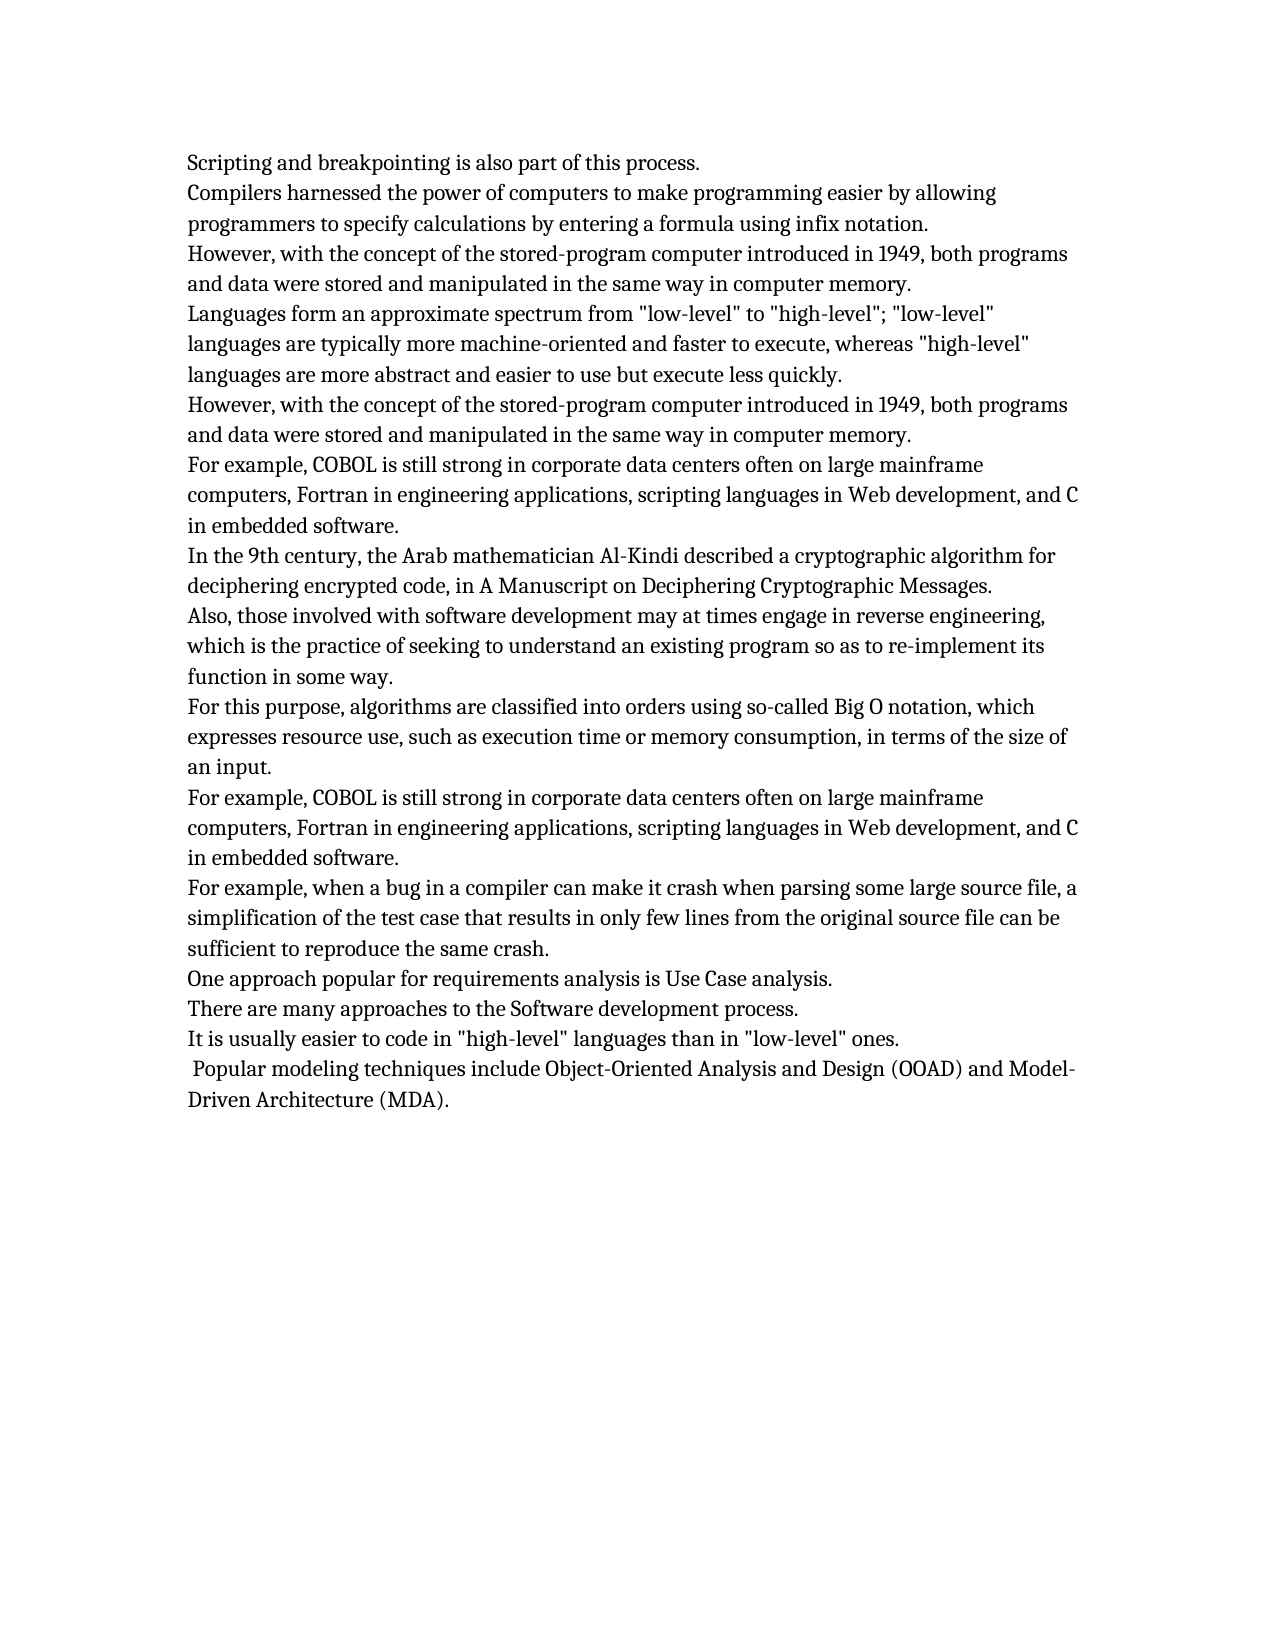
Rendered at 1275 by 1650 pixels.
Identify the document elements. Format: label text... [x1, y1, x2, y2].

text Scripting and breakpointing is also part of this process. Compilers harnessed the power of computers to make programming easier by allowing programmers to specify calculations by entering a formula using infix notation. However, with the concept of the stored-program computer introduced in 1949, both programs and data were stored and manipulated in the same way in computer memory. Languages form an approximate spectrum from "low-level" to "high-level"; "low-level" languages are typically more machine-oriented and faster to execute, whereas "high-level" languages are more abstract and easier to use but execute less quickly. However, with the concept of the stored-program computer introduced in 1949, both programs and data were stored and manipulated in the same way in computer memory. For example, COBOL is still strong in corporate data centers often on large mainframe computers, Fortran in engineering applications, scripting languages in Web development, and C in embedded software. In the 9th century, the Arab mathematician Al-Kindi described a cryptographic algorithm for deciphering encrypted code, in A Manuscript on Deciphering Cryptographic Messages. Also, those involved with software development may at times engage in reverse engineering, which is the practice of seeking to understand an existing program so as to re-implement its function in some way. For this purpose, algorithms are classified into orders using so-called Big O notation, which expresses resource use, such as execution time or memory consumption, in terms of the size of an input. For example, COBOL is still strong in corporate data centers often on large mainframe computers, Fortran in engineering applications, scripting languages in Web development, and C in embedded software. For example, when a bug in a compiler can make it crash when parsing some large source file, a simplification of the test case that results in only few lines from the original source file can be sufficient to reproduce the same crash. One approach popular for requirements analysis is Use Case analysis. There are many approaches to the Software development process. It is usually easier to code in "high-level" languages than in "low-level" ones. Popular modeling techniques include Object-Oriented Analysis and Design (OOAD) and Model-Driven Architecture (MDA). [187, 150, 1087, 1113]
